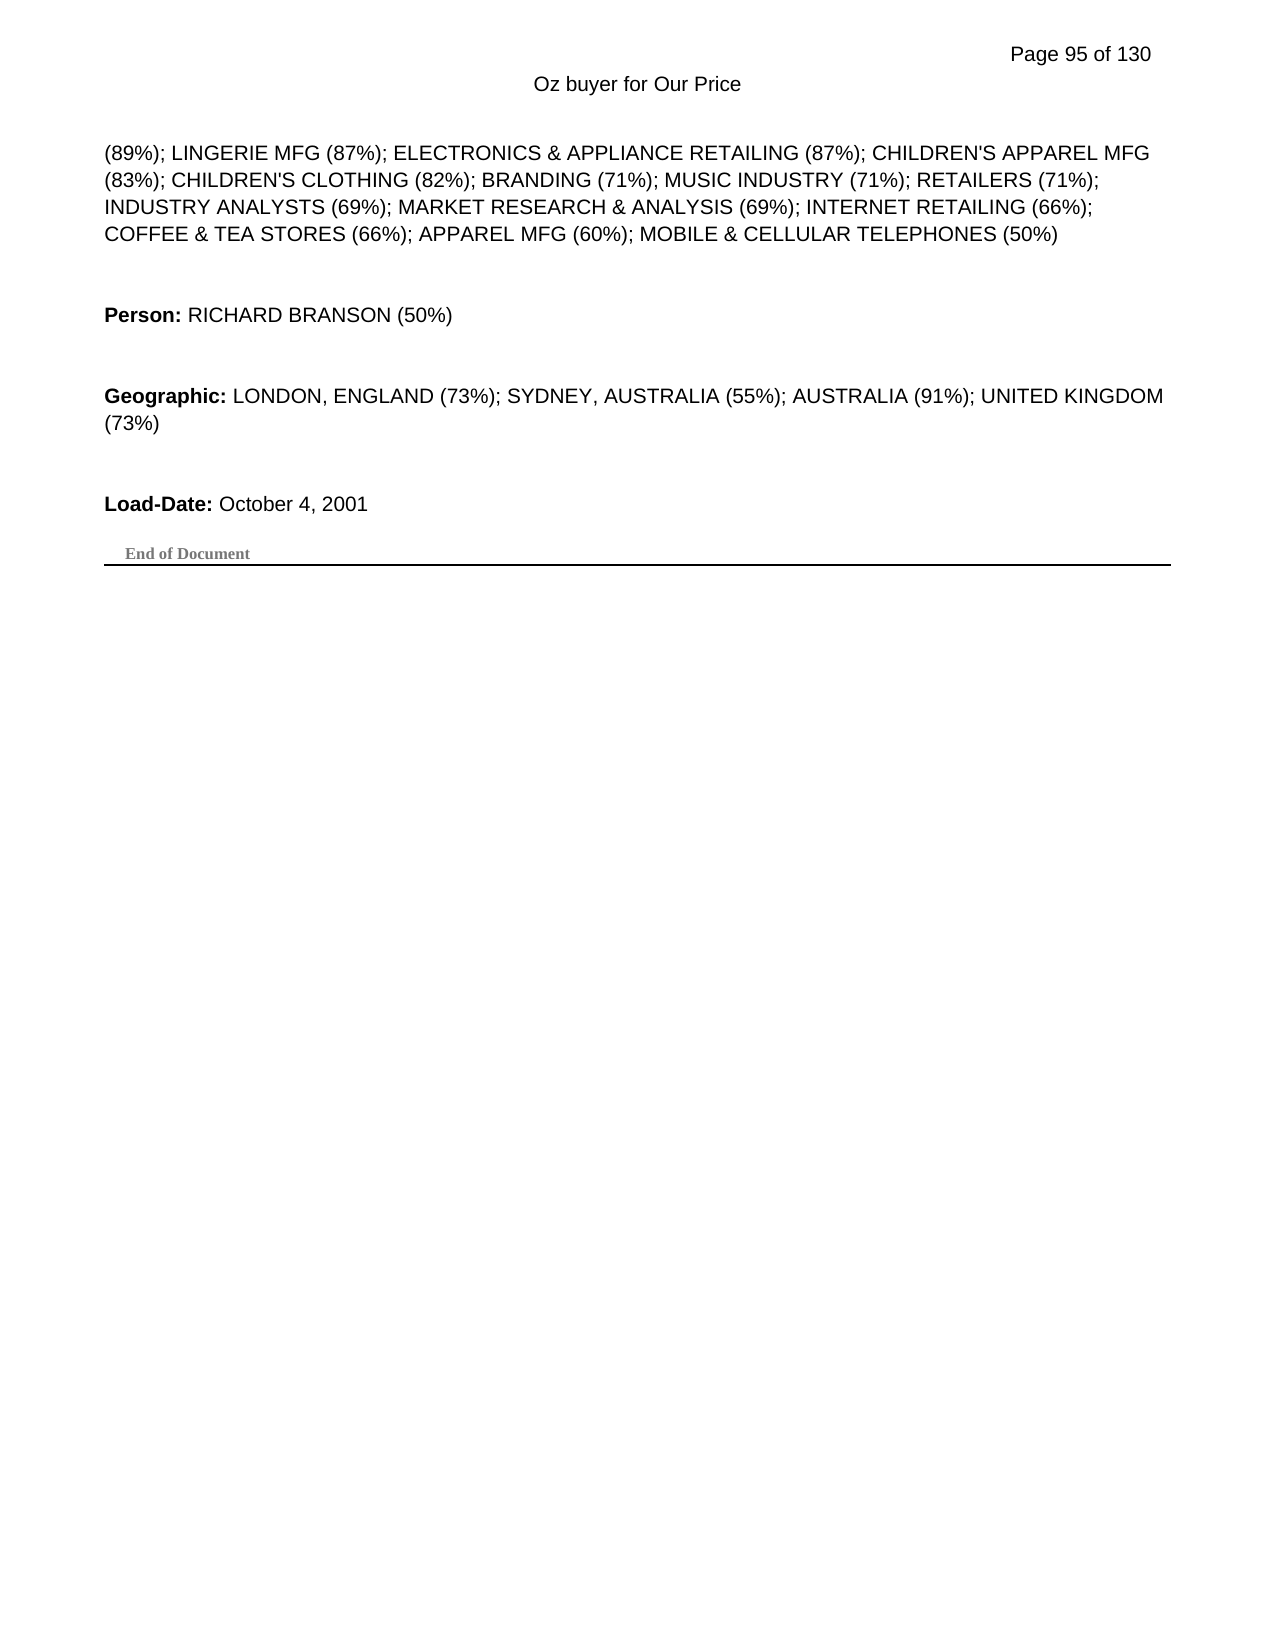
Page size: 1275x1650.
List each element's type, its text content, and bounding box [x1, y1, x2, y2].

text Load-Date: October 4, 2001 [104, 459, 1171, 515]
text Geographic: LONDON, ENGLAND (73%); SYDNEY, AUSTRALIA (55%); AUSTRALIA (91%); UNITED KINGDOM (73%) [104, 352, 1171, 434]
text Person: RICHARD BRANSON (50%) [104, 271, 1171, 327]
text End of Document [125, 544, 1171, 563]
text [104, 137, 1171, 246]
